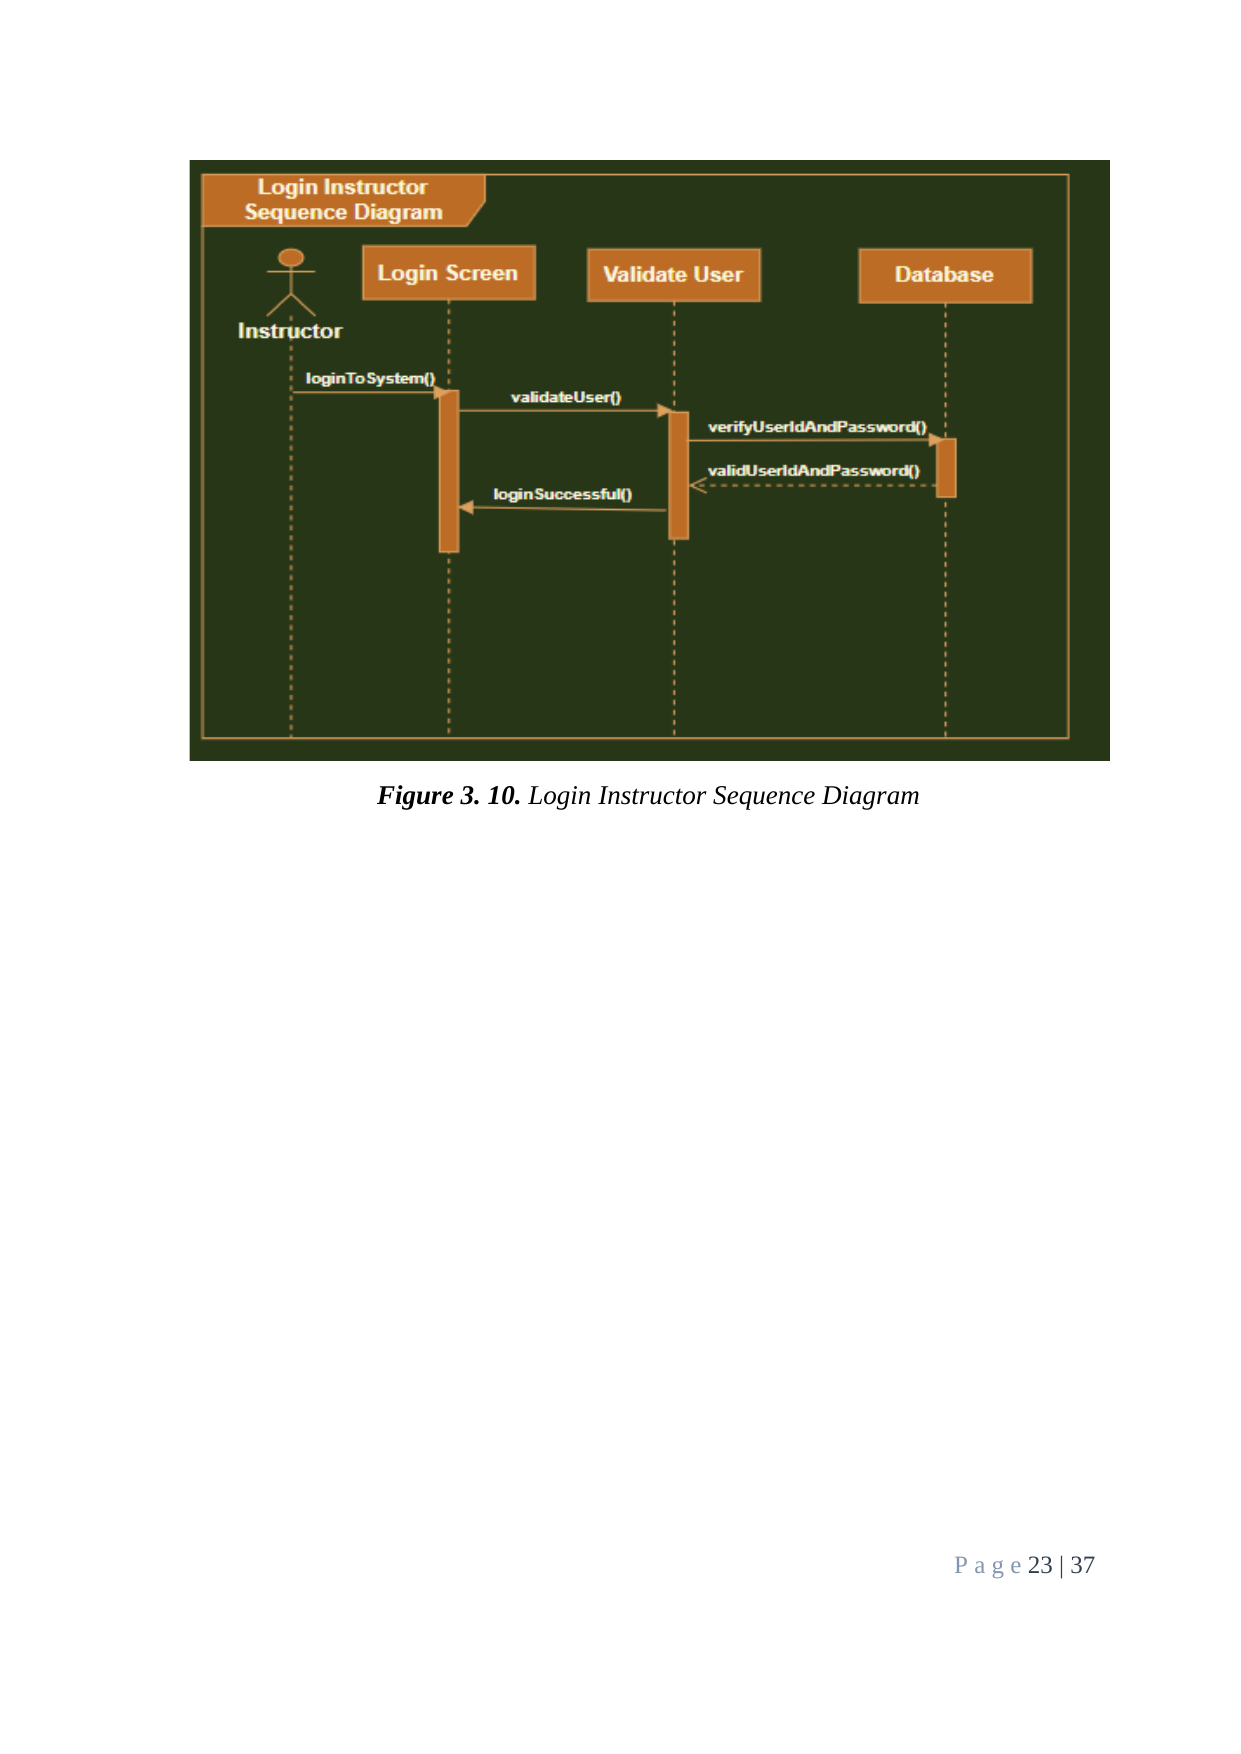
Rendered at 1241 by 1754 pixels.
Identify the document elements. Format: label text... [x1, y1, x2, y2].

picture [189, 160, 1110, 761]
